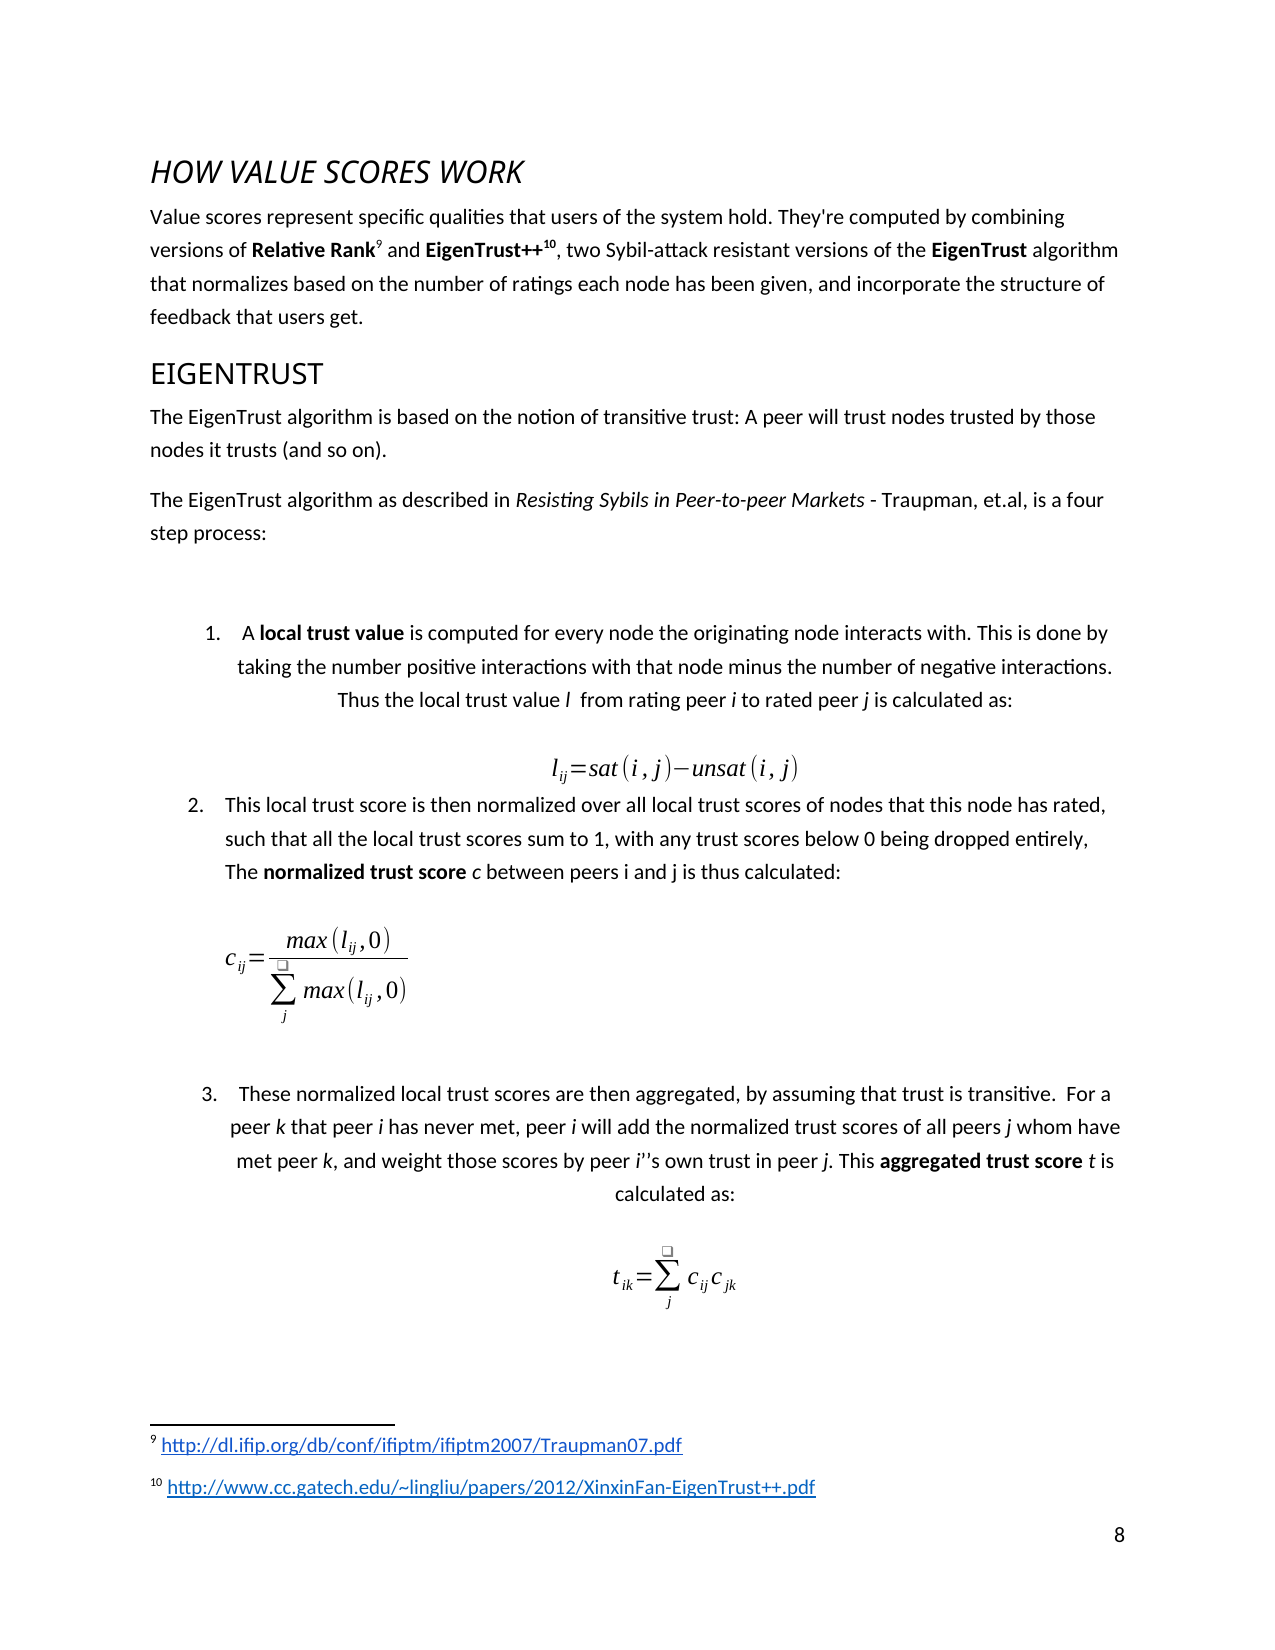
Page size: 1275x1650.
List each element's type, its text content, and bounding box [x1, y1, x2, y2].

text Value scores represent specific qualities that users of the system hold. They're computed by combining versions of Relative Rank and EigenTrust++, two Sybil-attack resistant versions of the EigenTrust algorithm that normalizes based on the number of ratings each node has been given, and incorporate the structure of feedback that users get. [150, 203, 1125, 330]
subtitle EIGENTRUST [150, 353, 1125, 393]
list These normalized local trust scores are then aggregated, by assuming that trust is transitive. For a peer k that peer i has never met, peer i will add the normalized trust scores of all peers j whom have met peer k, and weight those scores by peer i’’s own trust in peer j. This aggregated trust score t is calculated as: [187, 1080, 1125, 1310]
text The EigenTrust algorithm is based on the notion of transitive trust: A peer will trust nodes trusted by those nodes it trusts (and so on). [150, 403, 1125, 463]
list This local trust score is then normalized over all local trust scores of nodes that this node has rated, such that all the local trust scores sum to 1, with any trust scores below 0 being dropped entirely, The normalized trust score c between peers i and j is thus calculated: [187, 791, 1125, 918]
list A local trust value is computed for every node the originating node interacts with. This is done by taking the number positive interactions with that node minus the number of negative interactions. Thus the local trust value l from rating peer i to rated peer j is calculated as: [187, 619, 1125, 785]
text The EigenTrust algorithm as described in Resisting Sybils in Peer-to-peer Markets - Traupman, et.al, is a four step process: [150, 486, 1125, 546]
subtitle HOW VALUE SCORES WORK [150, 150, 1125, 193]
